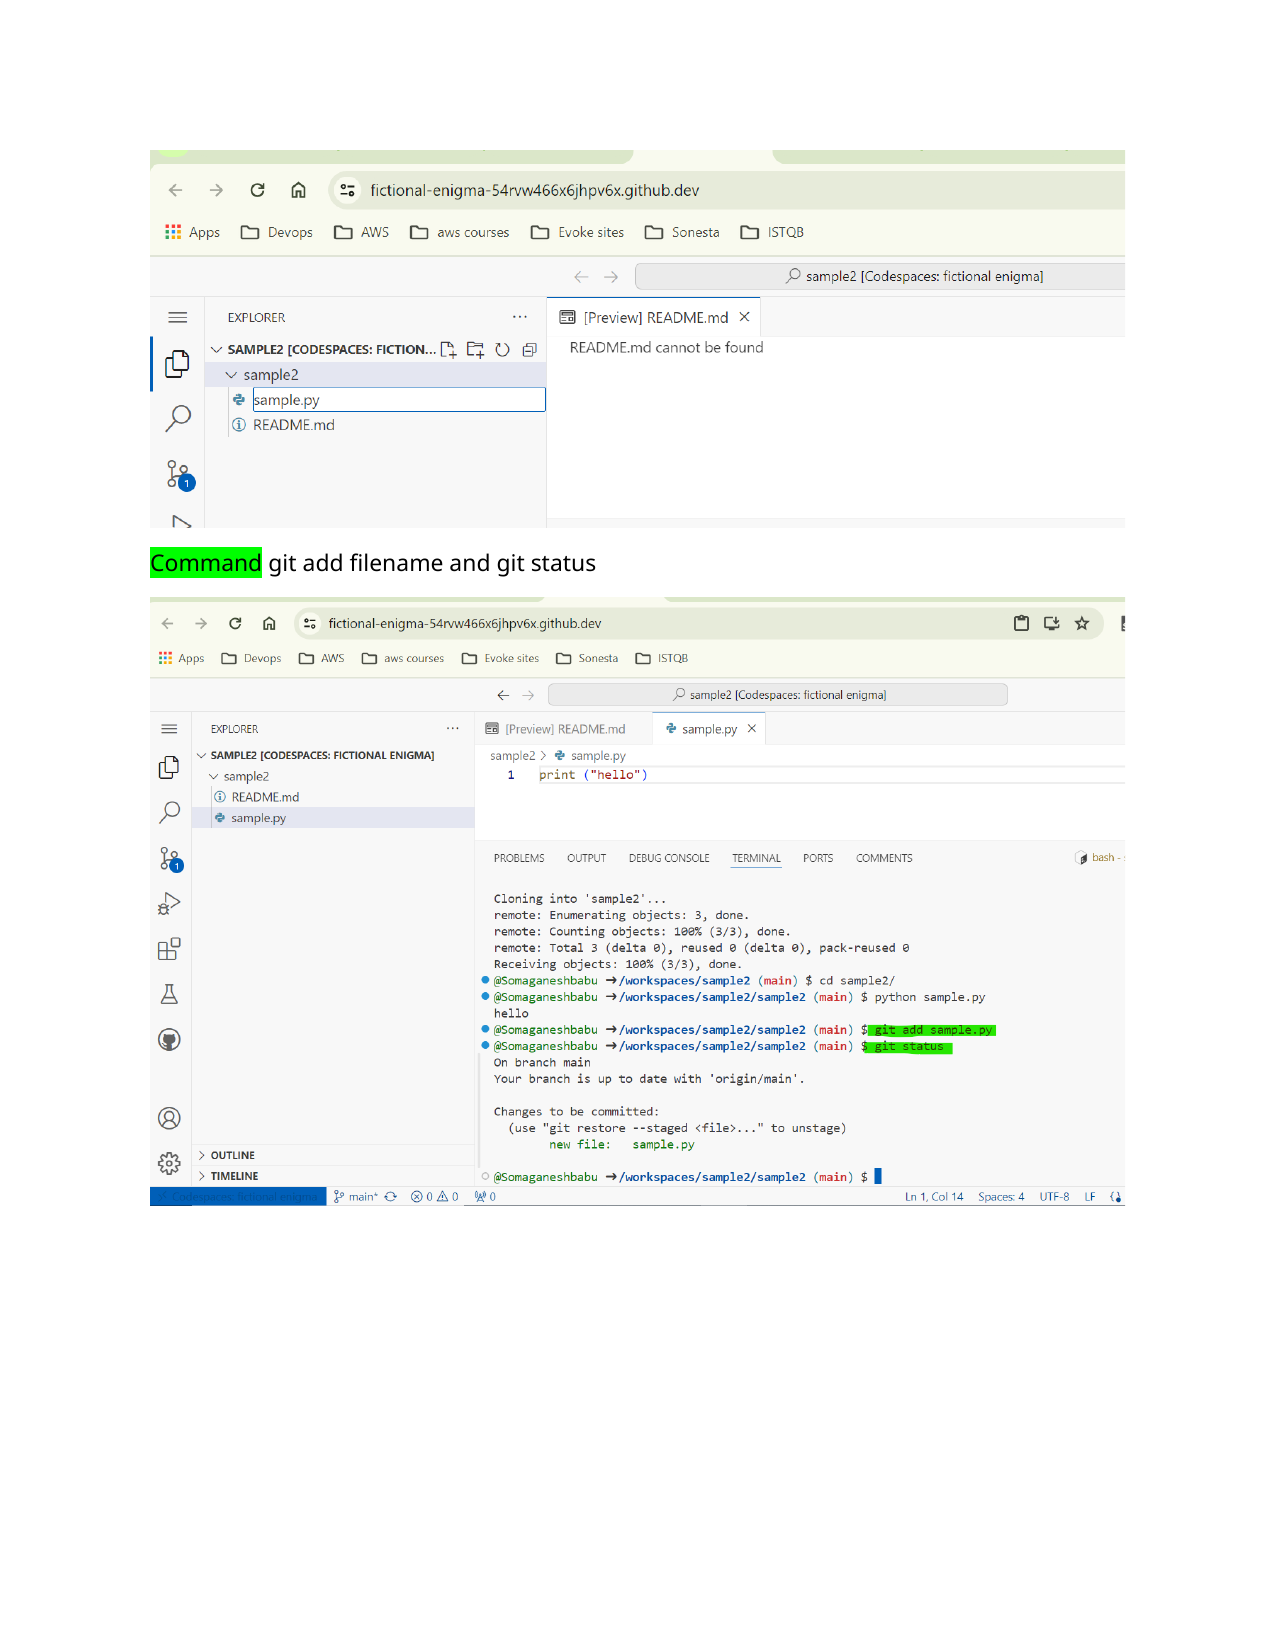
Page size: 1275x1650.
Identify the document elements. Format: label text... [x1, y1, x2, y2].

picture [150, 597, 1125, 1206]
picture [150, 150, 1125, 528]
text Command git add filename and git status [262, 547, 1125, 578]
